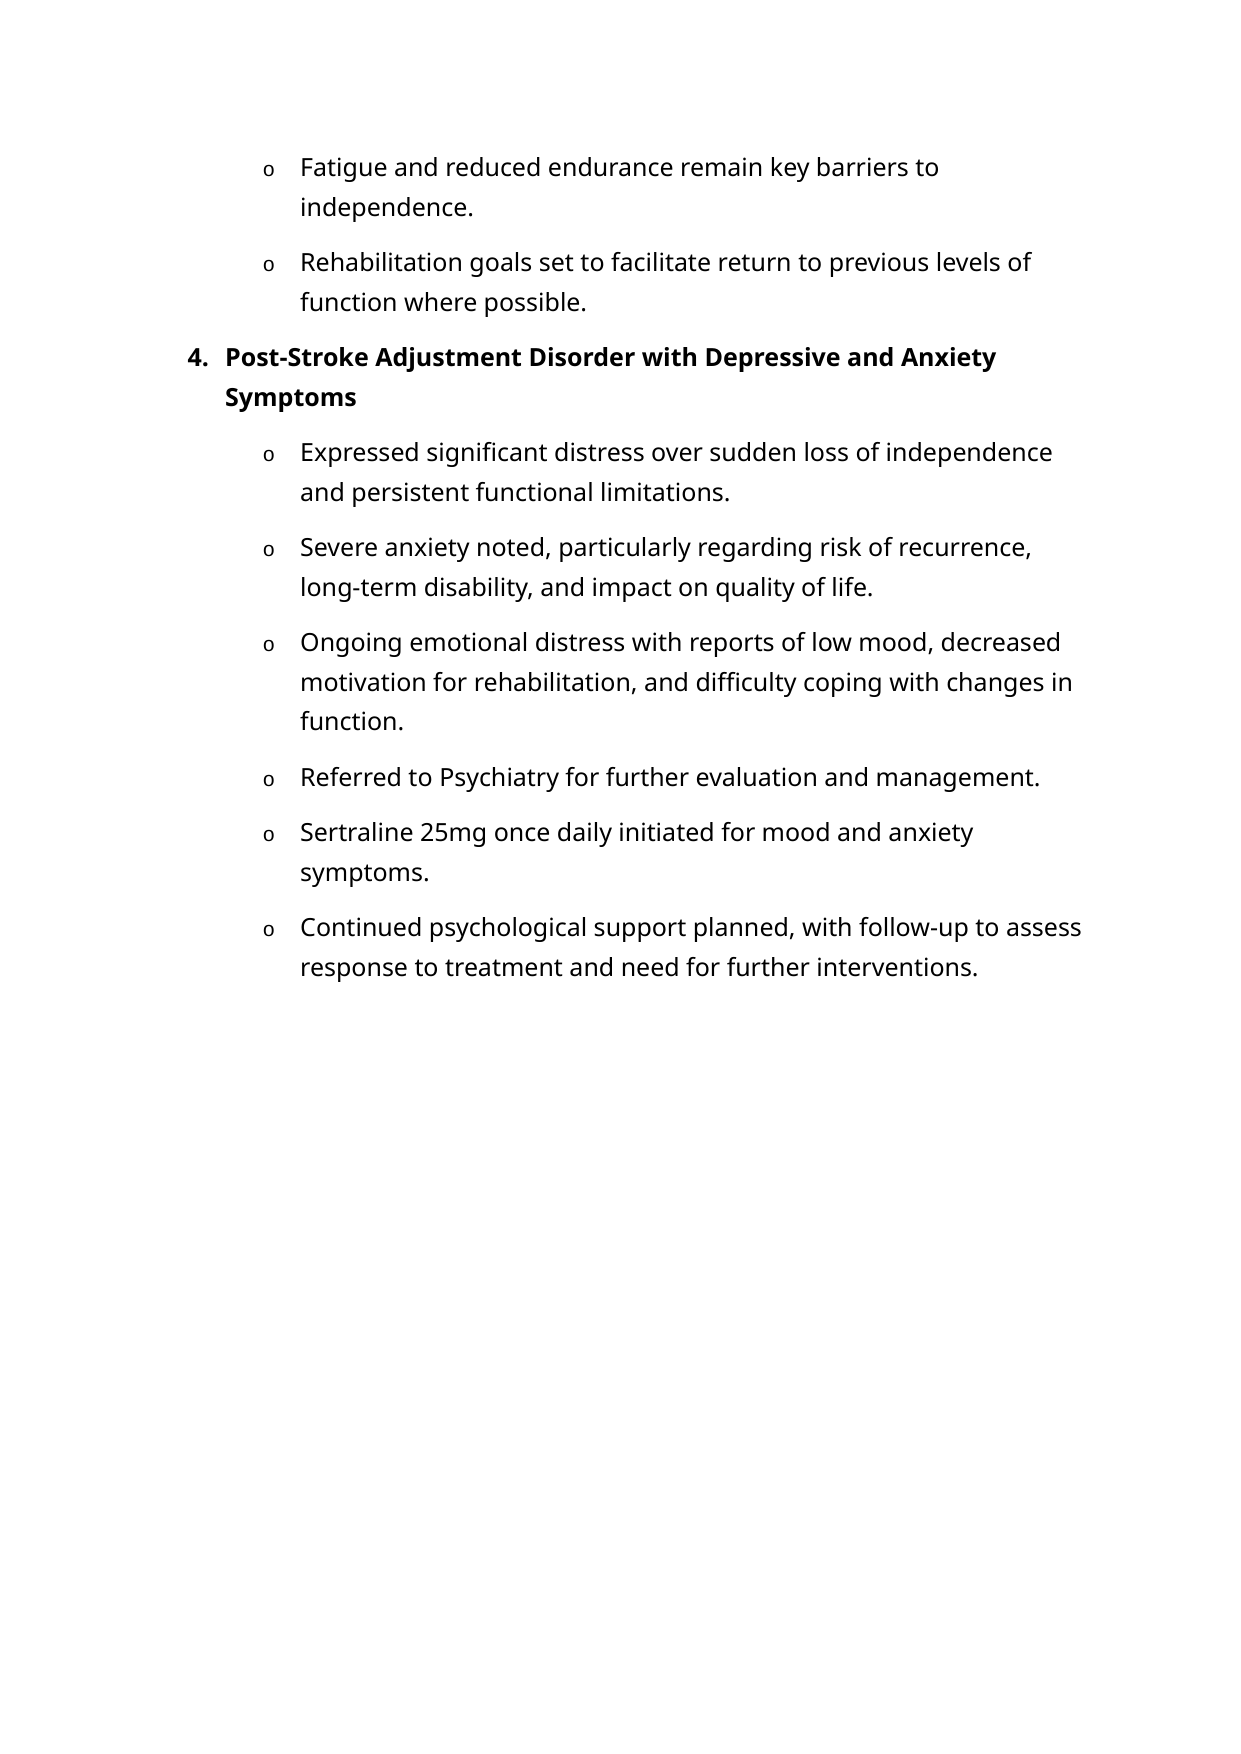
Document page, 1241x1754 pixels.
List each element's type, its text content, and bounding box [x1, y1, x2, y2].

list Expressed significant distress over sudden loss of independence and persistent functional limitations. [262, 435, 1090, 508]
list Continued psychological support planned, with follow-up to assess response to treatment and need for further interventions. [262, 910, 1090, 983]
list Severe anxiety noted, particularly regarding risk of recurrence, long-term disability, and impact on quality of life. [262, 530, 1090, 603]
list Fatigue and reduced endurance remain key barriers to independence. [262, 150, 1090, 223]
list Ongoing emotional distress with reports of low mood, decreased motivation for rehabilitation, and difficulty coping with changes in function. [262, 625, 1090, 737]
list Sertraline 25mg once daily initiated for mood and anxiety symptoms. [262, 815, 1090, 888]
list Referred to Psychiatry for further evaluation and management. [262, 759, 1090, 793]
list Rehabilitation goals set to facilitate return to previous levels of function where possible. [262, 245, 1090, 318]
list Post-Stroke Adjustment Disorder with Depressive and Anxiety Symptoms [187, 340, 1090, 413]
